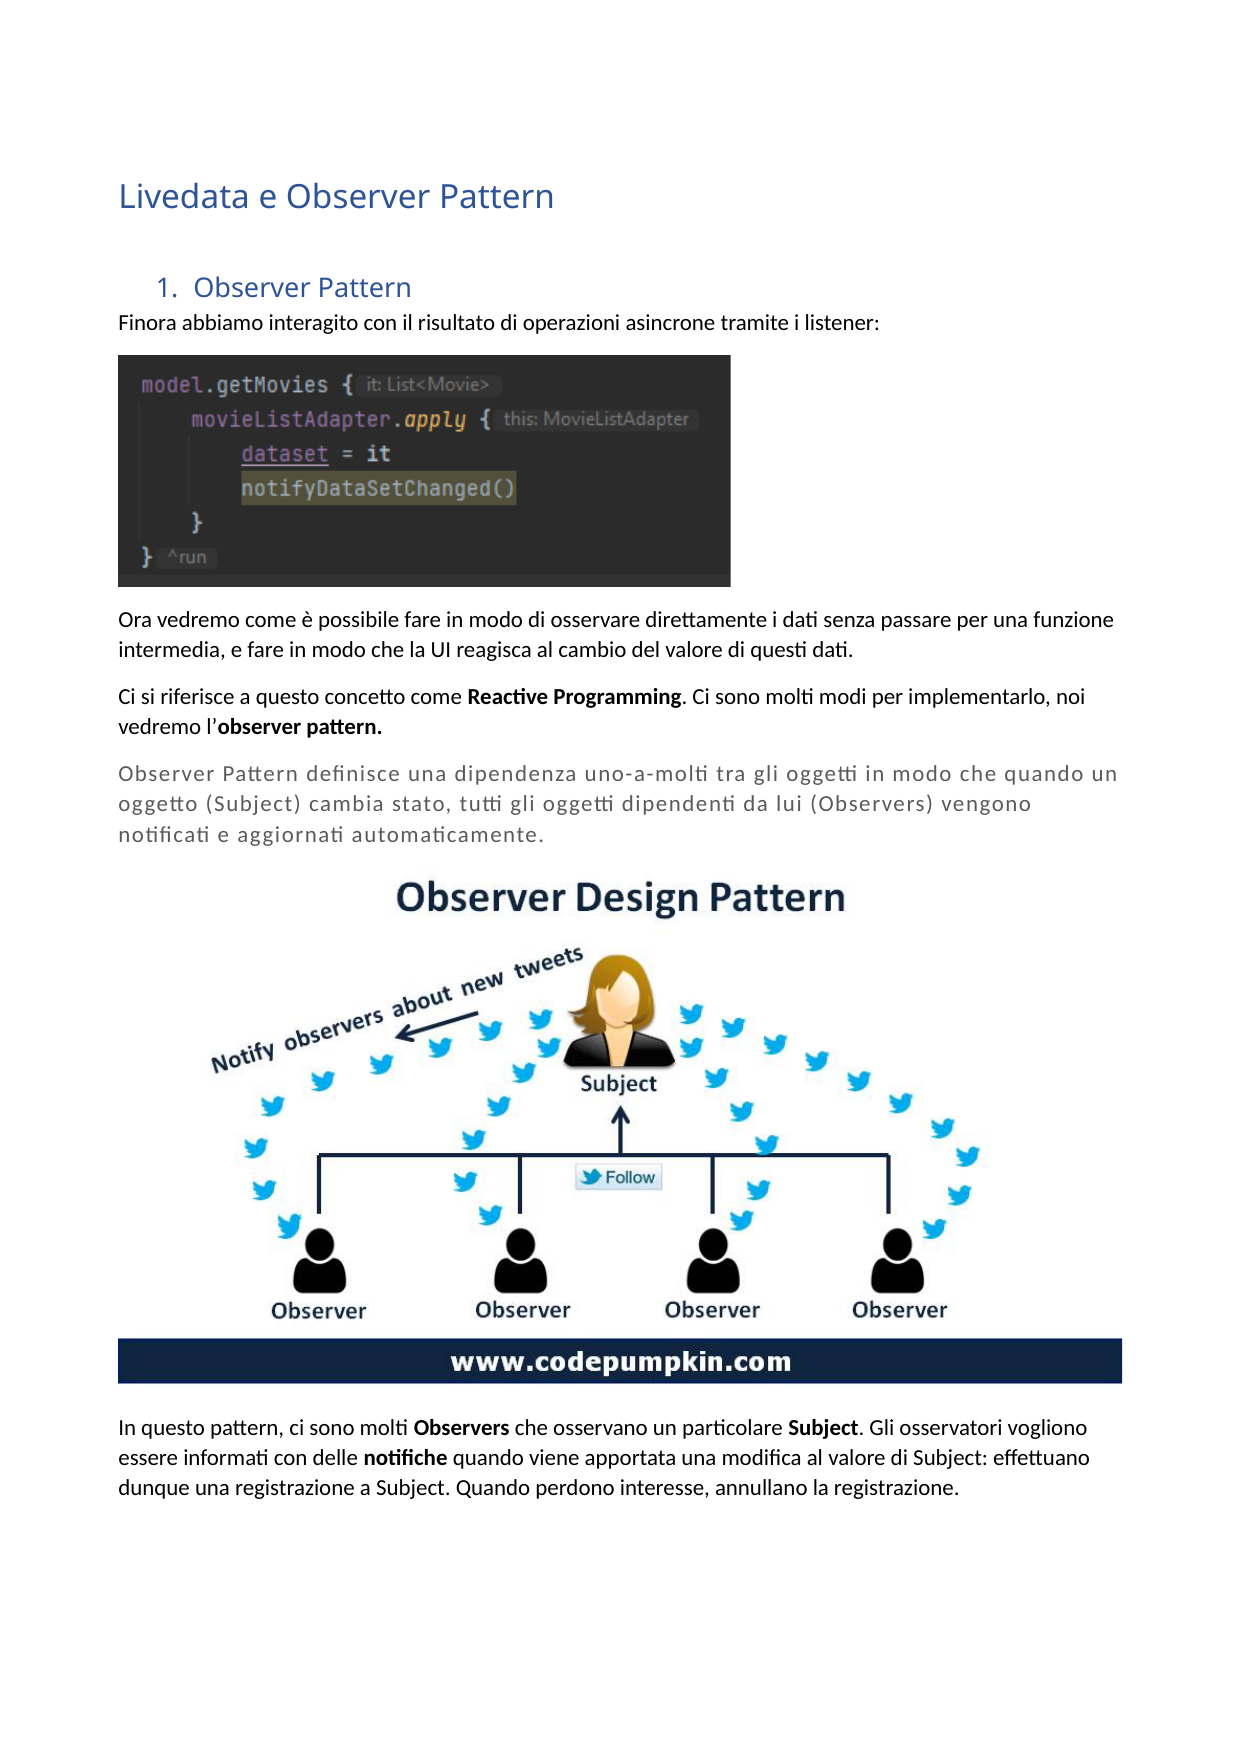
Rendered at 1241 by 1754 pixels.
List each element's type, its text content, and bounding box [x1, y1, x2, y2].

text Ora vedremo come è possibile fare in modo di osservare direttamente i dati senza passare per una funzione intermedia, e fare in modo che la UI reagisca al cambio del valore di questi dati. [118, 605, 1122, 663]
text Ci si riferisce a questo concetto come Reactive Programming. Ci sono molti modi per implementarlo, noi vedremo l’observer pattern. [118, 682, 1122, 741]
text Finora abbiamo interagito con il risultato di operazioni asincrone tramite i listener: [118, 308, 1122, 336]
subtitle Observer Pattern [156, 268, 1122, 305]
subtitle Livedata e Observer Pattern [118, 173, 1122, 218]
picture [118, 355, 731, 587]
text In questo pattern, ci sono molti Observers che osservano un particolare Subject. Gli osservatori vogliono essere informati con delle notifiche quando viene apportata una modifica al valore di Subject: effettuano dunque una registrazione a Subject. Quando perdono interesse, annullano la registrazione. [118, 1413, 1122, 1501]
subtitle Observer Pattern definisce una dipendenza uno-a-molti tra gli oggetti in modo che quando un oggetto (Subject) cambia stato, tutti gli oggetti dipendenti da lui (Observers) vengono notificati e aggiornati automaticamente. [118, 759, 1122, 848]
picture [118, 866, 1123, 1394]
